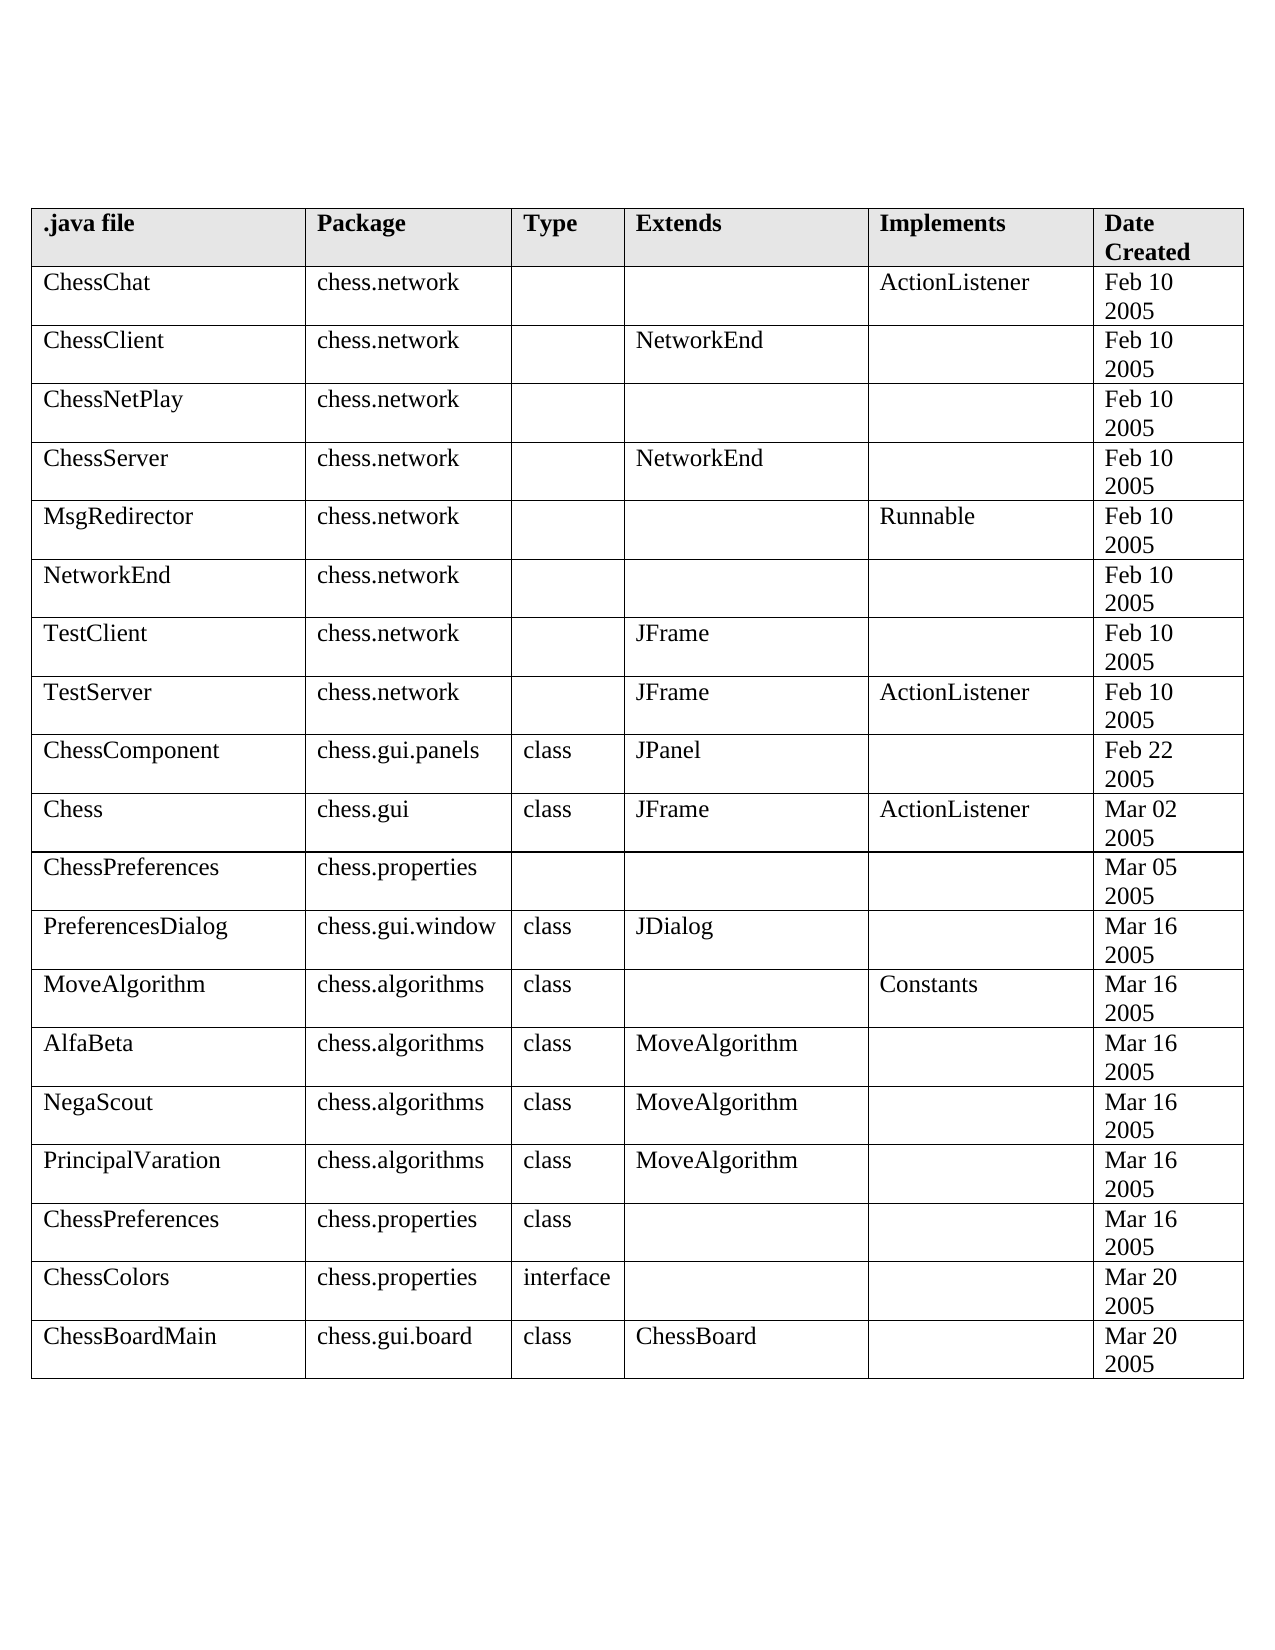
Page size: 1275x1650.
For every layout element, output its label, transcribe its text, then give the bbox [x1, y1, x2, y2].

table_cell [869, 1262, 1093, 1320]
table_cell TestClient [32, 618, 305, 676]
table_cell class [512, 1204, 624, 1261]
table_cell JPanel [625, 735, 868, 793]
table_cell MoveAlgorithm [32, 970, 305, 1027]
table_cell [869, 911, 1093, 968]
table_cell [869, 326, 1093, 383]
table_cell ChessColors [32, 1262, 305, 1320]
table_cell Mar 02 2005 [1094, 794, 1243, 851]
table_cell ActionListener [869, 677, 1093, 734]
table_cell NetworkEnd [625, 443, 868, 500]
table_cell chess.network [306, 443, 511, 500]
table_cell chess.network [306, 267, 511, 324]
table_cell [625, 970, 868, 1027]
table_cell interface [512, 1262, 624, 1320]
table_cell JFrame [625, 677, 868, 734]
table_cell NetworkEnd [32, 560, 305, 617]
table_cell Feb 10 2005 [1094, 384, 1243, 442]
table_cell [512, 560, 624, 617]
table_cell [512, 853, 624, 910]
table_cell JFrame [625, 618, 868, 676]
table_cell chess.network [306, 560, 511, 617]
table_cell [625, 501, 868, 559]
table_cell Mar 20 2005 [1094, 1262, 1243, 1320]
table_cell chess.network [306, 677, 511, 734]
table_cell Chess [32, 794, 305, 851]
table_cell MoveAlgorithm [625, 1087, 868, 1144]
table_cell [869, 560, 1093, 617]
table_cell [625, 267, 868, 324]
table_cell class [512, 911, 624, 968]
table_cell chess.network [306, 501, 511, 559]
table_cell [625, 1262, 868, 1320]
table_cell NegaScout [32, 1087, 305, 1144]
table_cell Constants [869, 970, 1093, 1027]
table_cell [625, 1204, 868, 1261]
table_cell Mar 16 2005 [1094, 1028, 1243, 1086]
table_cell Mar 16 2005 [1094, 1087, 1243, 1144]
table_cell [625, 384, 868, 442]
table_cell [512, 326, 624, 383]
table_cell NetworkEnd [625, 326, 868, 383]
table_header Type [512, 209, 624, 266]
table_cell [512, 501, 624, 559]
table_cell [869, 384, 1093, 442]
table_cell ChessClient [32, 326, 305, 383]
table_cell [869, 1028, 1093, 1086]
table_cell [512, 618, 624, 676]
table_cell ChessPreferences [32, 853, 305, 910]
table_cell class [512, 1028, 624, 1086]
table_cell ChessComponent [32, 735, 305, 793]
table_cell chess.gui.window [306, 911, 511, 968]
table_cell ChessServer [32, 443, 305, 500]
table_cell Runnable [869, 501, 1093, 559]
table_cell chess.gui [306, 794, 511, 851]
table_cell [869, 735, 1093, 793]
table_cell JFrame [625, 794, 868, 851]
table_cell [869, 1321, 1093, 1378]
table_cell chess.algorithms [306, 1145, 511, 1203]
table_cell PrincipalVaration [32, 1145, 305, 1203]
table_cell [869, 443, 1093, 500]
table_cell ChessPreferences [32, 1204, 305, 1261]
table_cell Feb 10 2005 [1094, 677, 1243, 734]
table_cell ChessBoard [625, 1321, 868, 1378]
table_cell Feb 10 2005 [1094, 560, 1243, 617]
table_cell [869, 853, 1093, 910]
table_cell chess.algorithms [306, 970, 511, 1027]
table_cell [869, 618, 1093, 676]
table_cell ChessChat [32, 267, 305, 324]
table_cell chess.properties [306, 1204, 511, 1261]
table_cell [869, 1204, 1093, 1261]
table_cell [869, 1087, 1093, 1144]
table_cell chess.properties [306, 1262, 511, 1320]
table_cell TestServer [32, 677, 305, 734]
table_header Implements [869, 209, 1093, 266]
table_cell chess.algorithms [306, 1028, 511, 1086]
table_header .java file [32, 209, 305, 266]
table_cell ActionListener [869, 794, 1093, 851]
table_cell chess.gui.board [306, 1321, 511, 1378]
table_cell Feb 10 2005 [1094, 618, 1243, 676]
table_cell chess.network [306, 384, 511, 442]
table_cell ChessBoardMain [32, 1321, 305, 1378]
table_cell ChessNetPlay [32, 384, 305, 442]
table_cell [512, 384, 624, 442]
table_cell JDialog [625, 911, 868, 968]
table_cell Feb 10 2005 [1094, 443, 1243, 500]
table_cell class [512, 794, 624, 851]
table_cell class [512, 1087, 624, 1144]
table_cell Mar 16 2005 [1094, 970, 1243, 1027]
table_cell [625, 560, 868, 617]
table_cell Feb 10 2005 [1094, 326, 1243, 383]
table_cell Mar 16 2005 [1094, 911, 1243, 968]
table_cell chess.gui.panels [306, 735, 511, 793]
table_cell [512, 267, 624, 324]
table_cell class [512, 735, 624, 793]
table_cell class [512, 1145, 624, 1203]
table_cell [512, 443, 624, 500]
table_cell chess.network [306, 618, 511, 676]
table_cell MoveAlgorithm [625, 1145, 868, 1203]
table_cell chess.algorithms [306, 1087, 511, 1144]
table_cell AlfaBeta [32, 1028, 305, 1086]
table_cell Mar 05 2005 [1094, 853, 1243, 910]
table_cell MsgRedirector [32, 501, 305, 559]
table_cell MoveAlgorithm [625, 1028, 868, 1086]
table_header Package [306, 209, 511, 266]
table_cell class [512, 970, 624, 1027]
table_cell Feb 10 2005 [1094, 267, 1243, 324]
table_cell chess.network [306, 326, 511, 383]
table_cell Mar 20 2005 [1094, 1321, 1243, 1378]
table_header Extends [625, 209, 868, 266]
table_cell Mar 16 2005 [1094, 1204, 1243, 1261]
table_cell chess.properties [306, 853, 511, 910]
table_cell ActionListener [869, 267, 1093, 324]
table_cell [512, 677, 624, 734]
table_cell [625, 853, 868, 910]
table_cell Mar 16 2005 [1094, 1145, 1243, 1203]
table_cell [869, 1145, 1093, 1203]
table_cell Feb 10 2005 [1094, 501, 1243, 559]
table_cell class [512, 1321, 624, 1378]
table_cell Feb 22 2005 [1094, 735, 1243, 793]
table_cell PreferencesDialog [32, 911, 305, 968]
table_header Date Created [1094, 209, 1243, 266]
